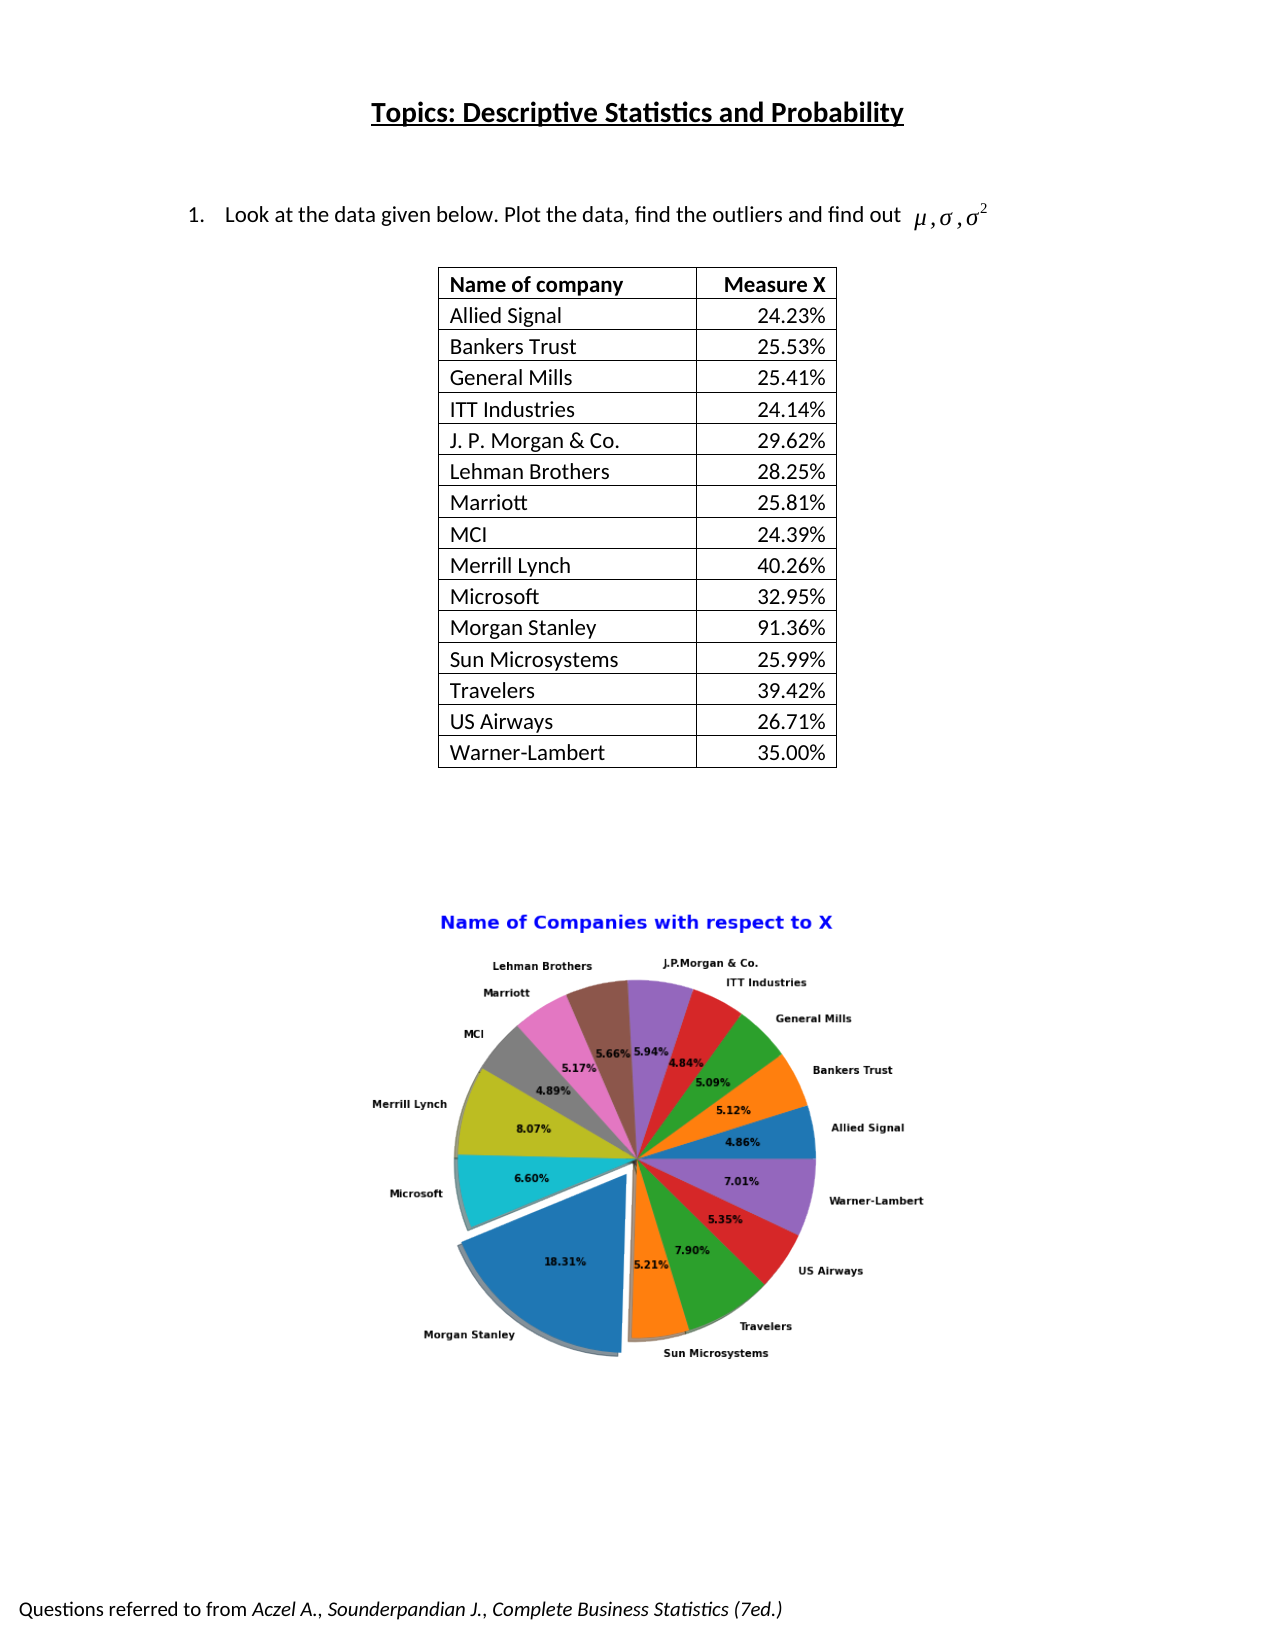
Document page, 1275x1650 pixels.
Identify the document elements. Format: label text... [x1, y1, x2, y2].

table_cell 91.36% [697, 611, 836, 642]
table_header Name of company [439, 268, 696, 298]
table_cell 40.26% [697, 549, 836, 579]
table_cell 28.25% [697, 455, 836, 485]
table_cell Marriott [439, 486, 696, 517]
table_cell Microsoft [439, 580, 696, 610]
table_cell Lehman Brothers [439, 455, 696, 485]
table_cell ITT Industries [439, 393, 696, 423]
table_cell 32.95% [697, 580, 836, 610]
table_cell Sun Microsystems [439, 643, 696, 673]
table_cell 25.81% [697, 486, 836, 517]
table_cell MCI [439, 518, 696, 548]
table_cell 24.14% [697, 393, 836, 423]
table_cell 25.41% [697, 361, 836, 392]
table_cell 24.23% [697, 299, 836, 329]
table_cell Merrill Lynch [439, 549, 696, 579]
table_cell 39.42% [697, 674, 836, 704]
table_cell Morgan Stanley [439, 611, 696, 642]
table_cell US Airways [439, 705, 696, 735]
table_cell 25.99% [697, 643, 836, 673]
table_cell 29.62% [697, 424, 836, 454]
table_cell Bankers Trust [439, 330, 696, 360]
picture [333, 864, 926, 1457]
table_cell Warner-Lambert [439, 736, 696, 767]
table_cell Travelers [439, 674, 696, 704]
list Look at the data given below. Plot the data, find the outliers and find out [187, 199, 1125, 230]
table_cell General Mills [439, 361, 696, 392]
table_cell 24.39% [697, 518, 836, 548]
table_header Measure X [697, 268, 836, 298]
table_cell 25.53% [697, 330, 836, 360]
table_cell J. P. Morgan & Co. [439, 424, 696, 454]
text Topics: Descriptive Statistics and Probability [150, 94, 1125, 129]
table_cell 26.71% [697, 705, 836, 735]
table_cell Allied Signal [439, 299, 696, 329]
table_cell 35.00% [697, 736, 836, 767]
